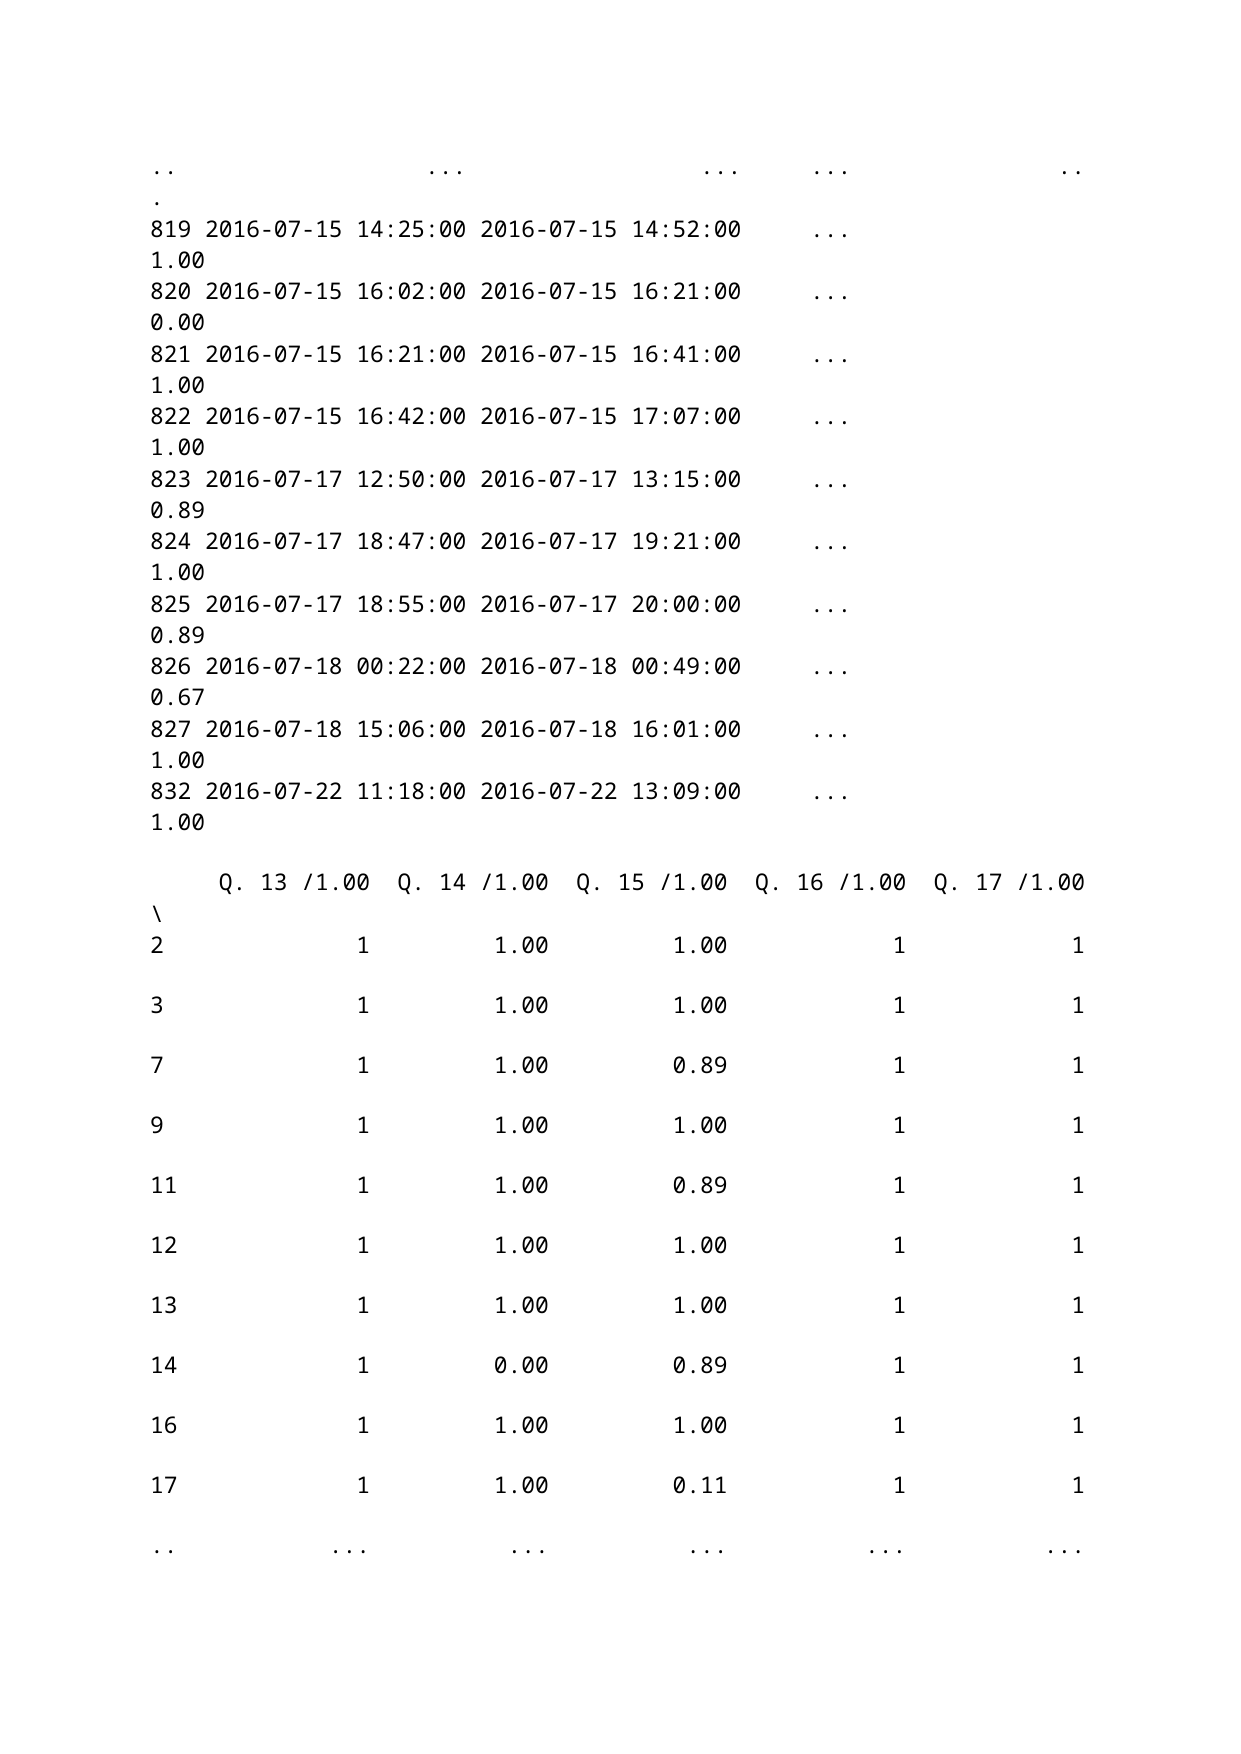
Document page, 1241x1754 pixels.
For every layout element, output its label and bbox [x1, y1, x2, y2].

text [150, 150, 1090, 1589]
